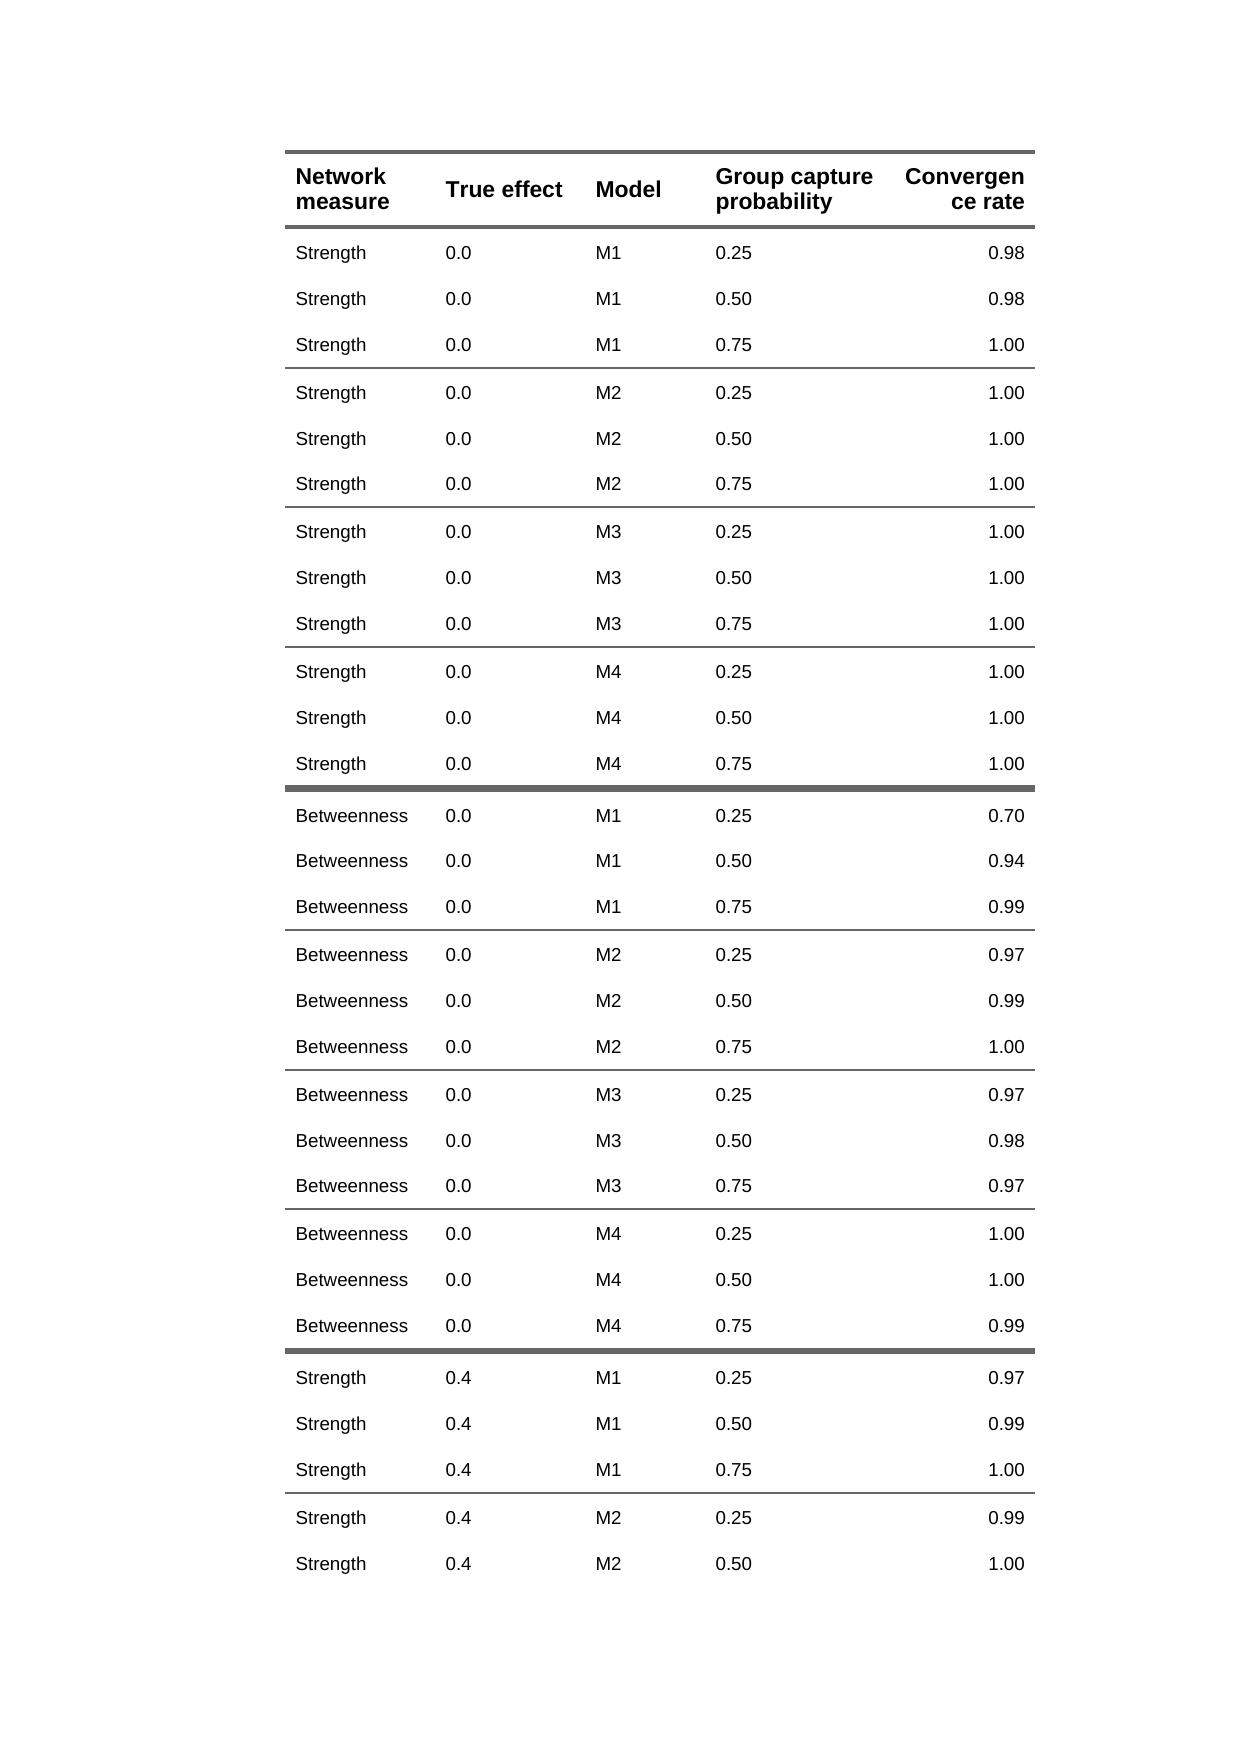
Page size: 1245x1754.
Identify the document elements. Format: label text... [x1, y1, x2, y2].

table_cell 0.50 [705, 415, 885, 460]
table_cell M2 [585, 977, 705, 1023]
table_cell 0.97 [885, 1163, 1035, 1208]
table_cell 0.25 [705, 1210, 885, 1256]
table_cell Strength [285, 1354, 435, 1400]
table_cell 1.00 [885, 600, 1035, 646]
table_cell 0.0 [435, 648, 585, 694]
table_cell M3 [585, 554, 705, 600]
table_cell 0.0 [435, 554, 585, 600]
table_cell Strength [285, 694, 435, 739]
table_cell 0.70 [885, 792, 1035, 837]
table_cell 0.50 [705, 838, 885, 883]
table_cell 1.00 [885, 1540, 1035, 1585]
table_cell M1 [585, 275, 705, 321]
table_cell Betweenness [285, 838, 435, 883]
table_cell M4 [585, 694, 705, 739]
table_cell M2 [585, 1494, 705, 1539]
table_cell Strength [285, 415, 435, 460]
table_cell M4 [585, 648, 705, 694]
table_cell 0.75 [705, 1163, 885, 1208]
table_cell M4 [585, 1302, 705, 1348]
table_cell 1.00 [885, 1256, 1035, 1302]
table_cell 0.50 [705, 1540, 885, 1585]
table_cell M2 [585, 1023, 705, 1069]
table_cell 0.0 [435, 1163, 585, 1208]
table_cell 0.98 [885, 275, 1035, 321]
table_cell 1.00 [885, 415, 1035, 460]
table_cell 0.50 [705, 554, 885, 600]
table_cell 1.00 [885, 1210, 1035, 1256]
table_cell 0.50 [705, 275, 885, 321]
table_cell 0.4 [435, 1446, 585, 1492]
table_cell 0.97 [885, 931, 1035, 977]
table_cell 0.0 [435, 694, 585, 739]
table_cell Betweenness [285, 1163, 435, 1208]
table_cell 0.0 [435, 931, 585, 977]
table_cell 0.0 [435, 1117, 585, 1162]
table_cell 0.0 [435, 460, 585, 506]
table_cell 0.25 [705, 229, 885, 275]
table_cell M1 [585, 1354, 705, 1400]
table_cell 0.0 [435, 415, 585, 460]
table_cell 1.00 [885, 321, 1035, 367]
table_cell 0.99 [885, 1494, 1035, 1539]
table_cell Betweenness [285, 1256, 435, 1302]
table_cell 0.50 [705, 1400, 885, 1446]
table_cell 0.25 [705, 369, 885, 414]
table_header Convergence rate [885, 154, 1035, 225]
table_cell M2 [585, 931, 705, 977]
table_cell Betweenness [285, 883, 435, 929]
table_cell Betweenness [285, 977, 435, 1023]
table_cell M3 [585, 1071, 705, 1117]
table_cell 1.00 [885, 694, 1035, 739]
table_cell 1.00 [885, 508, 1035, 554]
table_cell 0.0 [435, 508, 585, 554]
table_cell M2 [585, 369, 705, 414]
table_cell 1.00 [885, 648, 1035, 694]
table_cell M1 [585, 838, 705, 883]
table_cell 0.99 [885, 1302, 1035, 1348]
table_cell 0.4 [435, 1400, 585, 1446]
table_cell 0.4 [435, 1540, 585, 1585]
table_cell 0.0 [435, 740, 585, 785]
table_cell Strength [285, 321, 435, 367]
table_cell 0.97 [885, 1354, 1035, 1400]
table_cell 0.0 [435, 977, 585, 1023]
table_cell 0.50 [705, 977, 885, 1023]
table_cell M1 [585, 321, 705, 367]
table_cell 0.4 [435, 1494, 585, 1539]
table_cell 1.00 [885, 554, 1035, 600]
table_cell 0.75 [705, 740, 885, 785]
table_header Group capture probability [705, 154, 885, 225]
table_cell 0.0 [435, 883, 585, 929]
table_cell 0.25 [705, 648, 885, 694]
table_cell Betweenness [285, 931, 435, 977]
table_header True effect [435, 154, 585, 225]
table_cell 1.00 [885, 460, 1035, 506]
table_cell 0.98 [885, 1117, 1035, 1162]
table_cell M1 [585, 883, 705, 929]
table_header Network measure [285, 154, 435, 225]
table_cell M4 [585, 740, 705, 785]
table_cell M3 [585, 600, 705, 646]
table_cell M2 [585, 1540, 705, 1585]
table_cell Betweenness [285, 1023, 435, 1069]
table_cell Strength [285, 1494, 435, 1539]
table_cell 0.25 [705, 931, 885, 977]
table_cell M3 [585, 1163, 705, 1208]
table_cell 0.0 [435, 1071, 585, 1117]
table_cell 0.0 [435, 1302, 585, 1348]
table_cell 0.75 [705, 883, 885, 929]
table_cell 0.25 [705, 508, 885, 554]
table_cell Betweenness [285, 1117, 435, 1162]
table_cell M3 [585, 1117, 705, 1162]
table_cell 0.0 [435, 1210, 585, 1256]
table_cell Strength [285, 460, 435, 506]
table_cell Strength [285, 369, 435, 414]
table_cell 1.00 [885, 369, 1035, 414]
table_cell 0.98 [885, 229, 1035, 275]
table_cell Strength [285, 1400, 435, 1446]
table_cell Strength [285, 648, 435, 694]
table_cell 0.50 [705, 1117, 885, 1162]
table_cell Strength [285, 229, 435, 275]
table_cell M3 [585, 508, 705, 554]
table_cell 1.00 [885, 1023, 1035, 1069]
table_cell 0.0 [435, 600, 585, 646]
table_cell 0.0 [435, 275, 585, 321]
table_cell M1 [585, 1400, 705, 1446]
table_cell Strength [285, 600, 435, 646]
table_cell M1 [585, 792, 705, 837]
table_cell M1 [585, 229, 705, 275]
table_cell Betweenness [285, 1302, 435, 1348]
table_cell 0.0 [435, 792, 585, 837]
table_cell 0.0 [435, 229, 585, 275]
table_cell M2 [585, 415, 705, 460]
table_cell 0.50 [705, 1256, 885, 1302]
table_cell 0.4 [435, 1354, 585, 1400]
table_cell 0.75 [705, 321, 885, 367]
table_cell Strength [285, 275, 435, 321]
table_cell Betweenness [285, 1071, 435, 1117]
table_cell M4 [585, 1256, 705, 1302]
table_cell 0.94 [885, 838, 1035, 883]
table_cell 0.99 [885, 883, 1035, 929]
table_header Model [585, 154, 705, 225]
table_cell 0.99 [885, 977, 1035, 1023]
table_cell 0.97 [885, 1071, 1035, 1117]
table_cell M1 [585, 1446, 705, 1492]
table_cell 0.0 [435, 321, 585, 367]
table_cell Betweenness [285, 1210, 435, 1256]
table_cell 1.00 [885, 1446, 1035, 1492]
table_cell Strength [285, 554, 435, 600]
table_cell 0.25 [705, 792, 885, 837]
table_cell 0.99 [885, 1400, 1035, 1446]
table_cell 0.0 [435, 1023, 585, 1069]
table_cell 0.75 [705, 1023, 885, 1069]
table_cell 0.0 [435, 1256, 585, 1302]
table_cell 0.75 [705, 1302, 885, 1348]
table_cell 0.25 [705, 1494, 885, 1539]
table_cell Strength [285, 1446, 435, 1492]
table_cell 1.00 [885, 740, 1035, 785]
table_cell 0.75 [705, 1446, 885, 1492]
table_cell 0.75 [705, 600, 885, 646]
table_cell 0.75 [705, 460, 885, 506]
table_cell 0.50 [705, 694, 885, 739]
table_cell 0.25 [705, 1354, 885, 1400]
table_cell 0.25 [705, 1071, 885, 1117]
table_cell M2 [585, 460, 705, 506]
table_cell Strength [285, 740, 435, 785]
table_cell M4 [585, 1210, 705, 1256]
table_cell 0.0 [435, 369, 585, 414]
table_cell 0.0 [435, 838, 585, 883]
table_cell Strength [285, 508, 435, 554]
table_cell Strength [285, 1540, 435, 1585]
table_cell Betweenness [285, 792, 435, 837]
